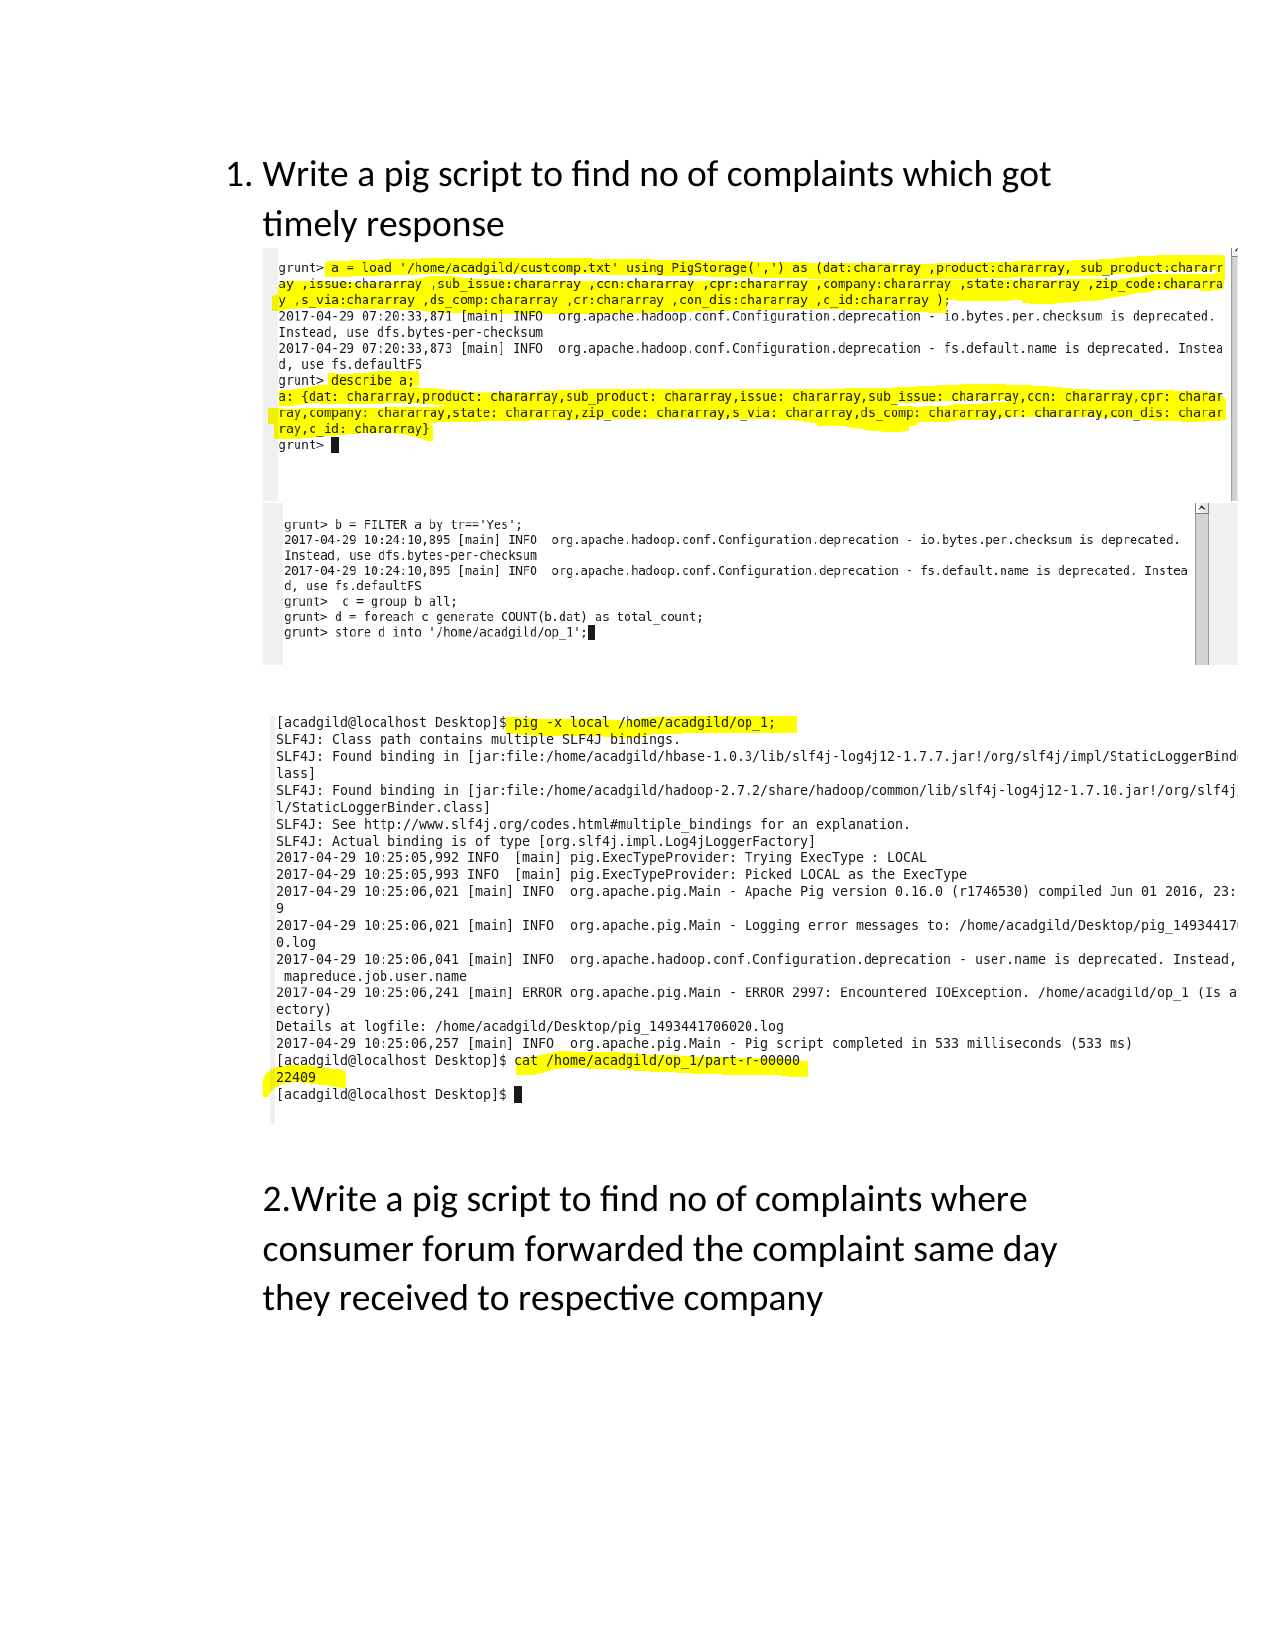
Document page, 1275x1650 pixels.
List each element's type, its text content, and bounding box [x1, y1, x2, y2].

list Write a pig script to find no of complaints which got timely response [225, 150, 1125, 245]
list 2.Write a pig script to find no of complaints where consumer forum forwarded the complaint same day they received to respective company [262, 1175, 1125, 1320]
picture [262, 503, 1238, 665]
picture [262, 248, 1238, 501]
picture [262, 716, 1238, 1124]
